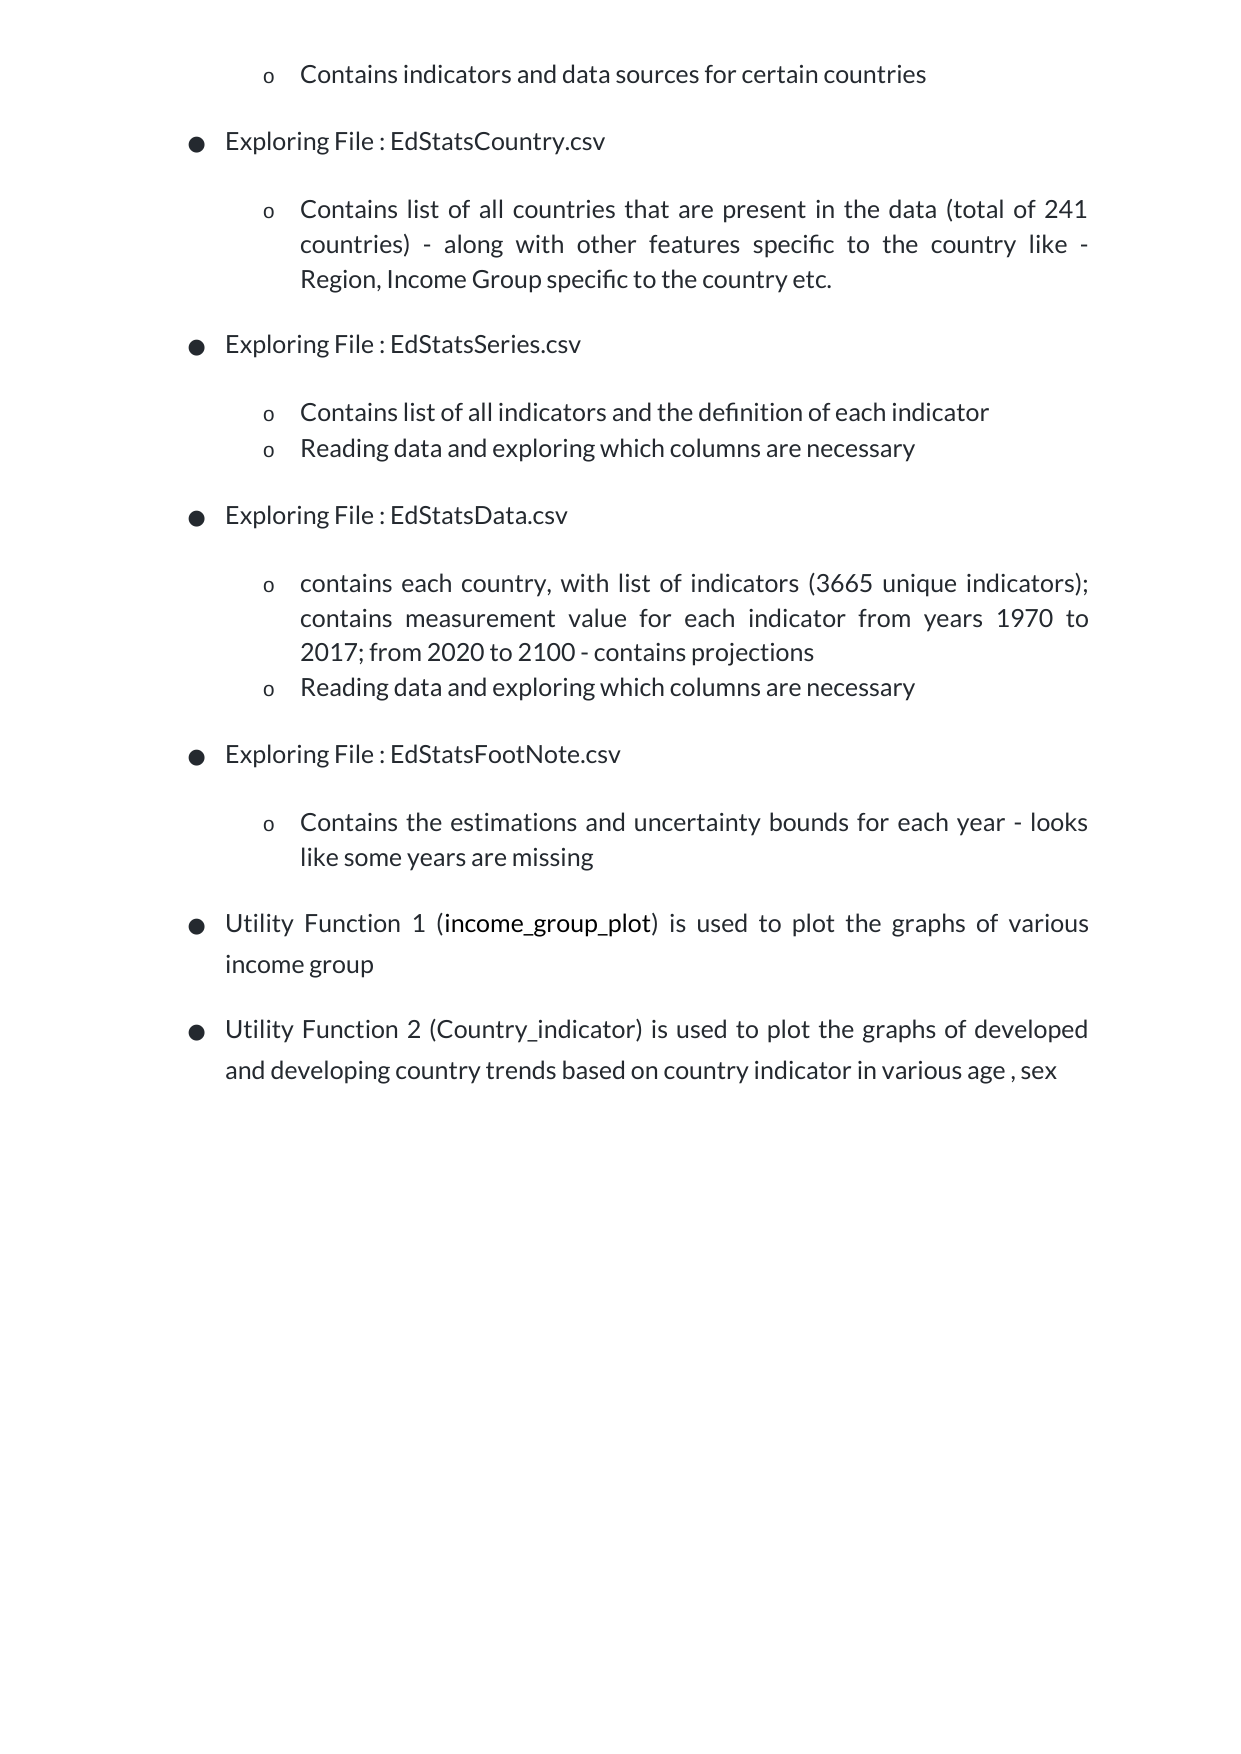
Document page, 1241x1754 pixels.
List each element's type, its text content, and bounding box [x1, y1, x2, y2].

list Exploring File : EdStatsSeries.csv [187, 323, 1090, 366]
list Contains list of all indicators and the definition of each indicator [262, 397, 1090, 428]
list Exploring File : EdStatsData.csv [187, 493, 1090, 536]
list contains each country, with list of indicators (3665 unique indicators); contains measurement value for each indicator from years 1970 to 2017; from 2020 to 2100 - contains projections [262, 567, 1090, 667]
list Exploring File : EdStatsFootNote.csv [187, 732, 1090, 775]
list Contains indicators and data sources for certain countries [262, 59, 1090, 90]
list Contains list of all countries that are present in the data (total of 241 countries) - along with other features specific to the country like - Region, Income Group specific to the country etc. [262, 194, 1090, 294]
list Utility Function 1 (income_group_plot) is used to plot the graphs of various income group [187, 901, 1090, 978]
list Utility Function 2 (Country_indicator) is used to plot the graphs of developed and developing country trends based on country indicator in various age , sex [187, 1008, 1090, 1085]
list Reading data and exploring which columns are necessary [262, 672, 1090, 703]
list Contains the estimations and uncertainty bounds for each year - looks like some years are missing [262, 806, 1090, 872]
list Reading data and exploring which columns are necessary [262, 433, 1090, 464]
list Exploring File : EdStatsCountry.csv [187, 120, 1090, 162]
